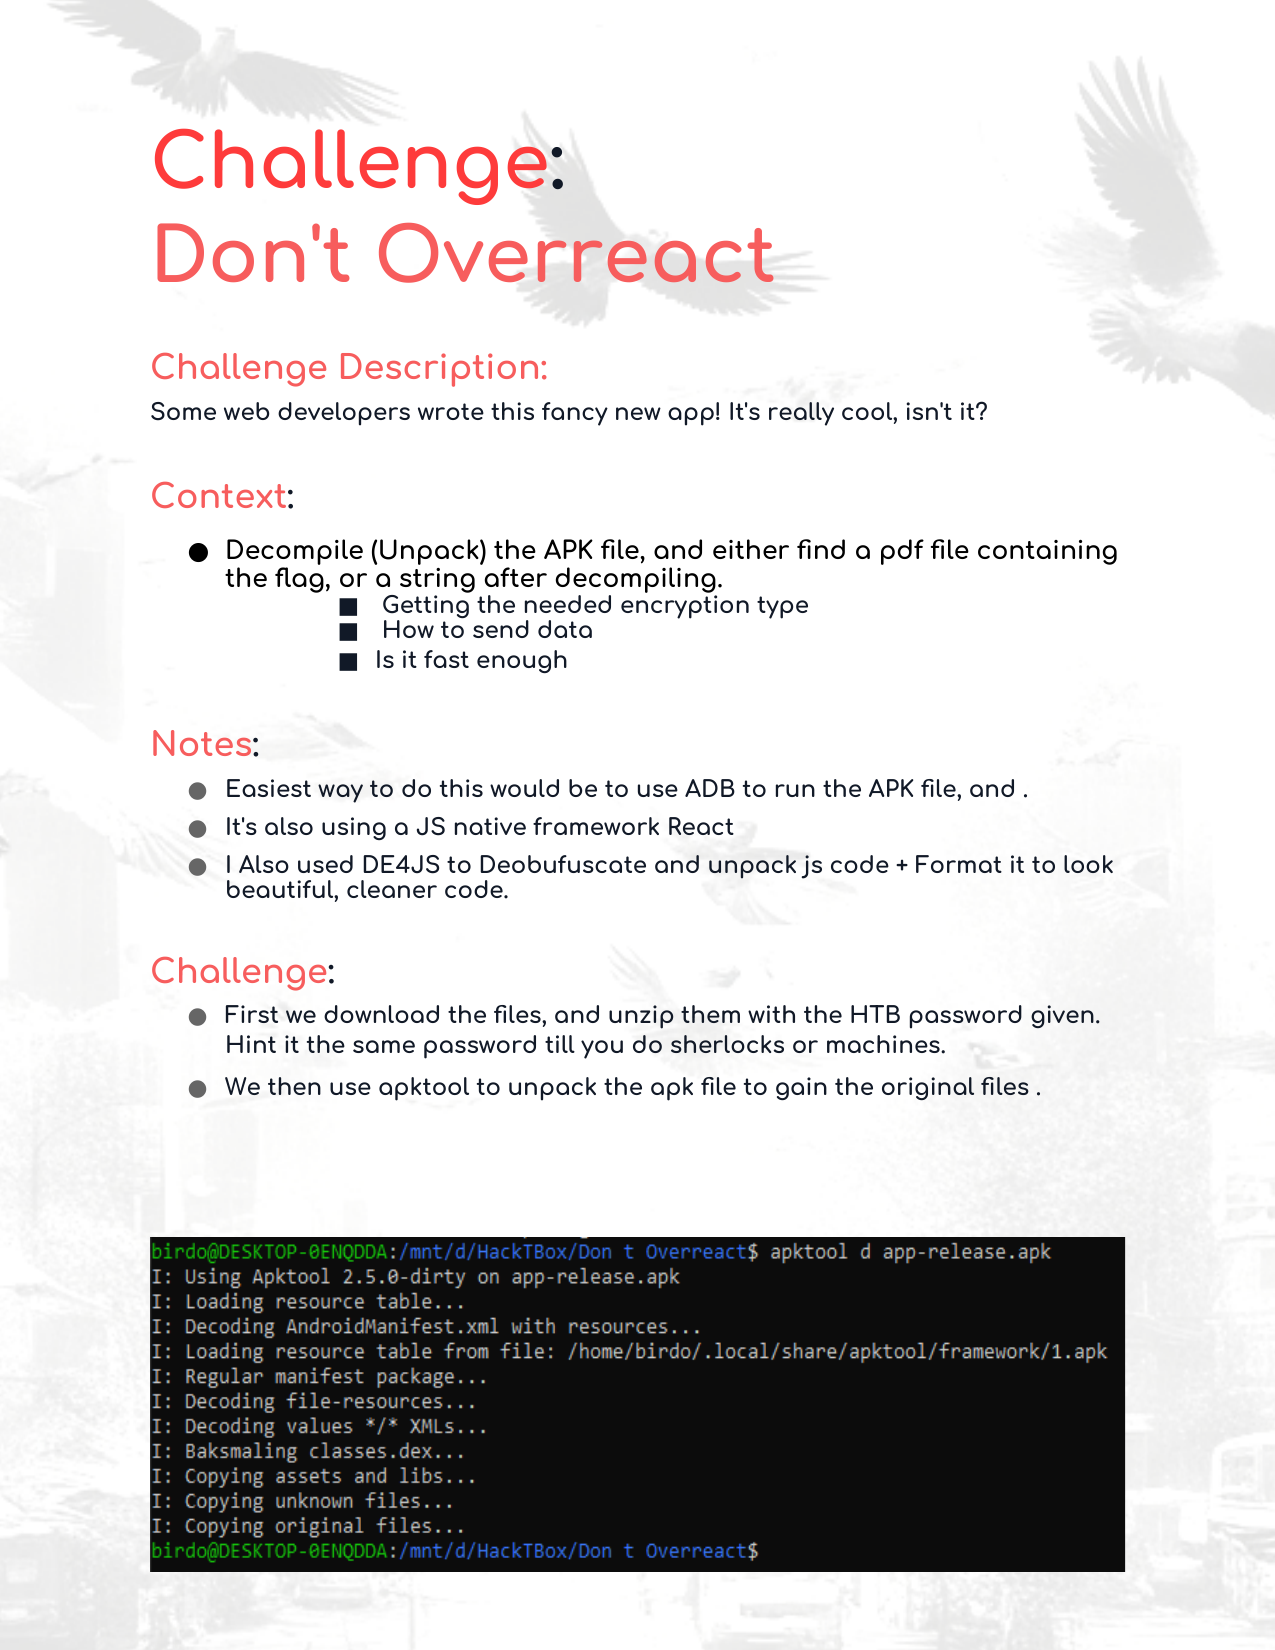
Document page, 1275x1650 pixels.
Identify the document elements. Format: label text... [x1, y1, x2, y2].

title Don't Overreact [150, 217, 1128, 300]
picture [150, 1237, 1125, 1572]
list Is it fast enough [337, 648, 1125, 673]
subtitle Challenge Description: [150, 350, 1128, 387]
list It's also using a JS native framework React [187, 815, 1125, 840]
list Easiest way to do this would be to use ADB to run the APK file, and . [187, 777, 1125, 802]
list First we download the files, and unzip them with the HTB password given. Hint it the same password till you do sherlocks or machines. [187, 1004, 1125, 1058]
list I Also used DE4JS to Deobufuscate and unpack js code + Format it to look beautiful, cleaner code. [187, 853, 1125, 904]
subtitle Context: [150, 479, 1128, 516]
title Challenge: [150, 123, 1128, 206]
list Getting the needed encryption type [337, 593, 1128, 619]
subtitle Notes: [150, 727, 1128, 764]
list We then use apktool to unpack the apk file to gain the original files . [187, 1075, 1125, 1100]
list How to send data [337, 619, 1125, 644]
subtitle Challenge: [150, 954, 1128, 991]
text Some web developers wrote this fancy new app! It's really cool, isn't it? [150, 400, 1125, 426]
subtitle Decompile (Unpack) the APK file, and either find a pdf file containing the flag, or a string after decompiling. [187, 537, 1128, 593]
